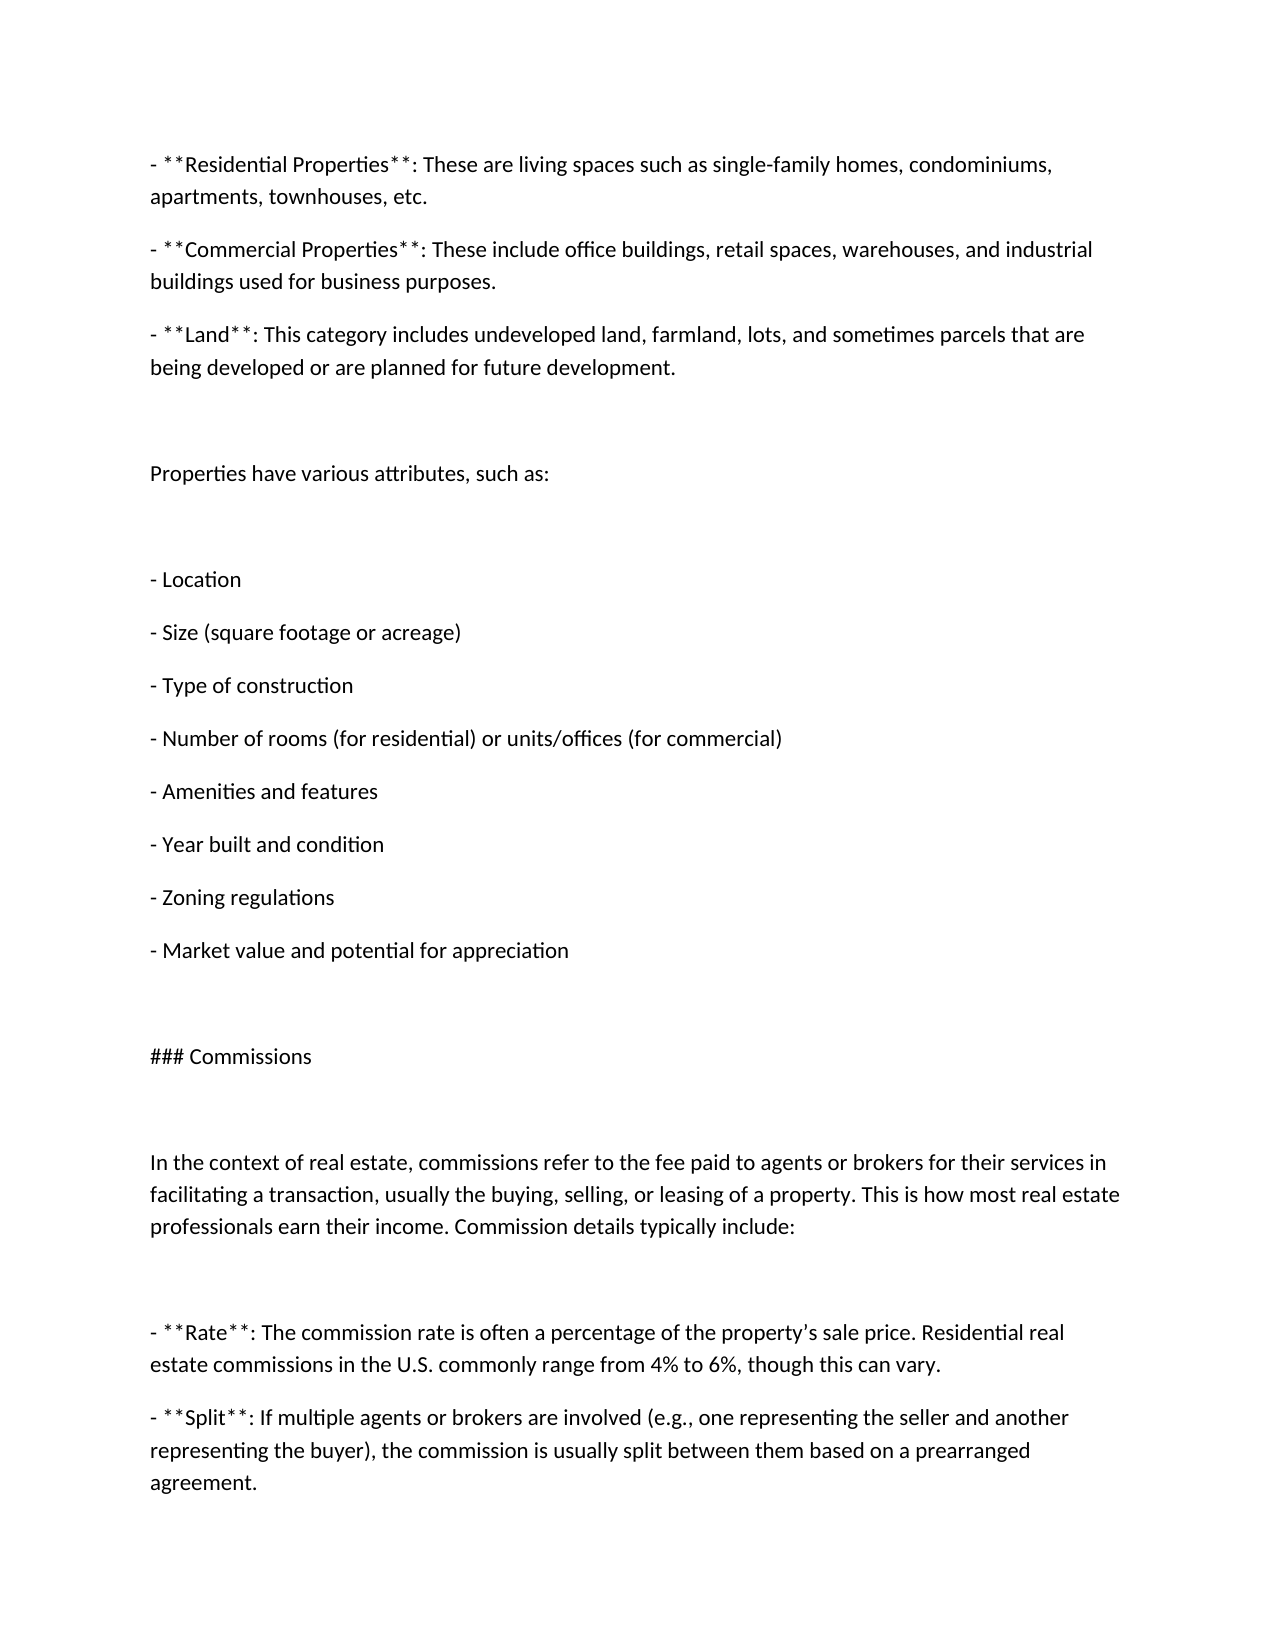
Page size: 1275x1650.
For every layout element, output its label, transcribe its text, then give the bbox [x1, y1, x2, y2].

text - **Land**: This category includes undeveloped land, farmland, lots, and sometimes parcels that are being developed or are planned for future development. [150, 320, 1125, 381]
text ### Commissions [150, 1042, 1125, 1070]
text - **Rate**: The commission rate is often a percentage of the property’s sale price. Residential real estate commissions in the U.S. commonly range from 4% to 6%, though this can vary. [150, 1318, 1125, 1378]
text - Market value and potential for appreciation [150, 936, 1125, 964]
text - Type of construction [150, 671, 1125, 699]
text - Number of rooms (for residential) or units/offices (for commercial) [150, 724, 1125, 752]
text - Location [150, 565, 1125, 593]
text Properties have various attributes, such as: [150, 459, 1125, 487]
text - **Residential Properties**: These are living spaces such as single-family homes, condominiums, apartments, townhouses, etc. [150, 150, 1125, 210]
text - **Commercial Properties**: These include office buildings, retail spaces, warehouses, and industrial buildings used for business purposes. [150, 235, 1125, 295]
text - Year built and condition [150, 830, 1125, 858]
text - Size (square footage or acreage) [150, 618, 1125, 646]
text - Amenities and features [150, 777, 1125, 805]
text In the context of real estate, commissions refer to the fee paid to agents or brokers for their services in facilitating a transaction, usually the buying, selling, or leasing of a property. This is how most real estate professionals earn their income. Commission details typically include: [150, 1148, 1125, 1240]
text - Zoning regulations [150, 883, 1125, 911]
text - **Split**: If multiple agents or brokers are involved (e.g., one representing the seller and another representing the buyer), the commission is usually split between them based on a prearranged agreement. [150, 1403, 1125, 1496]
